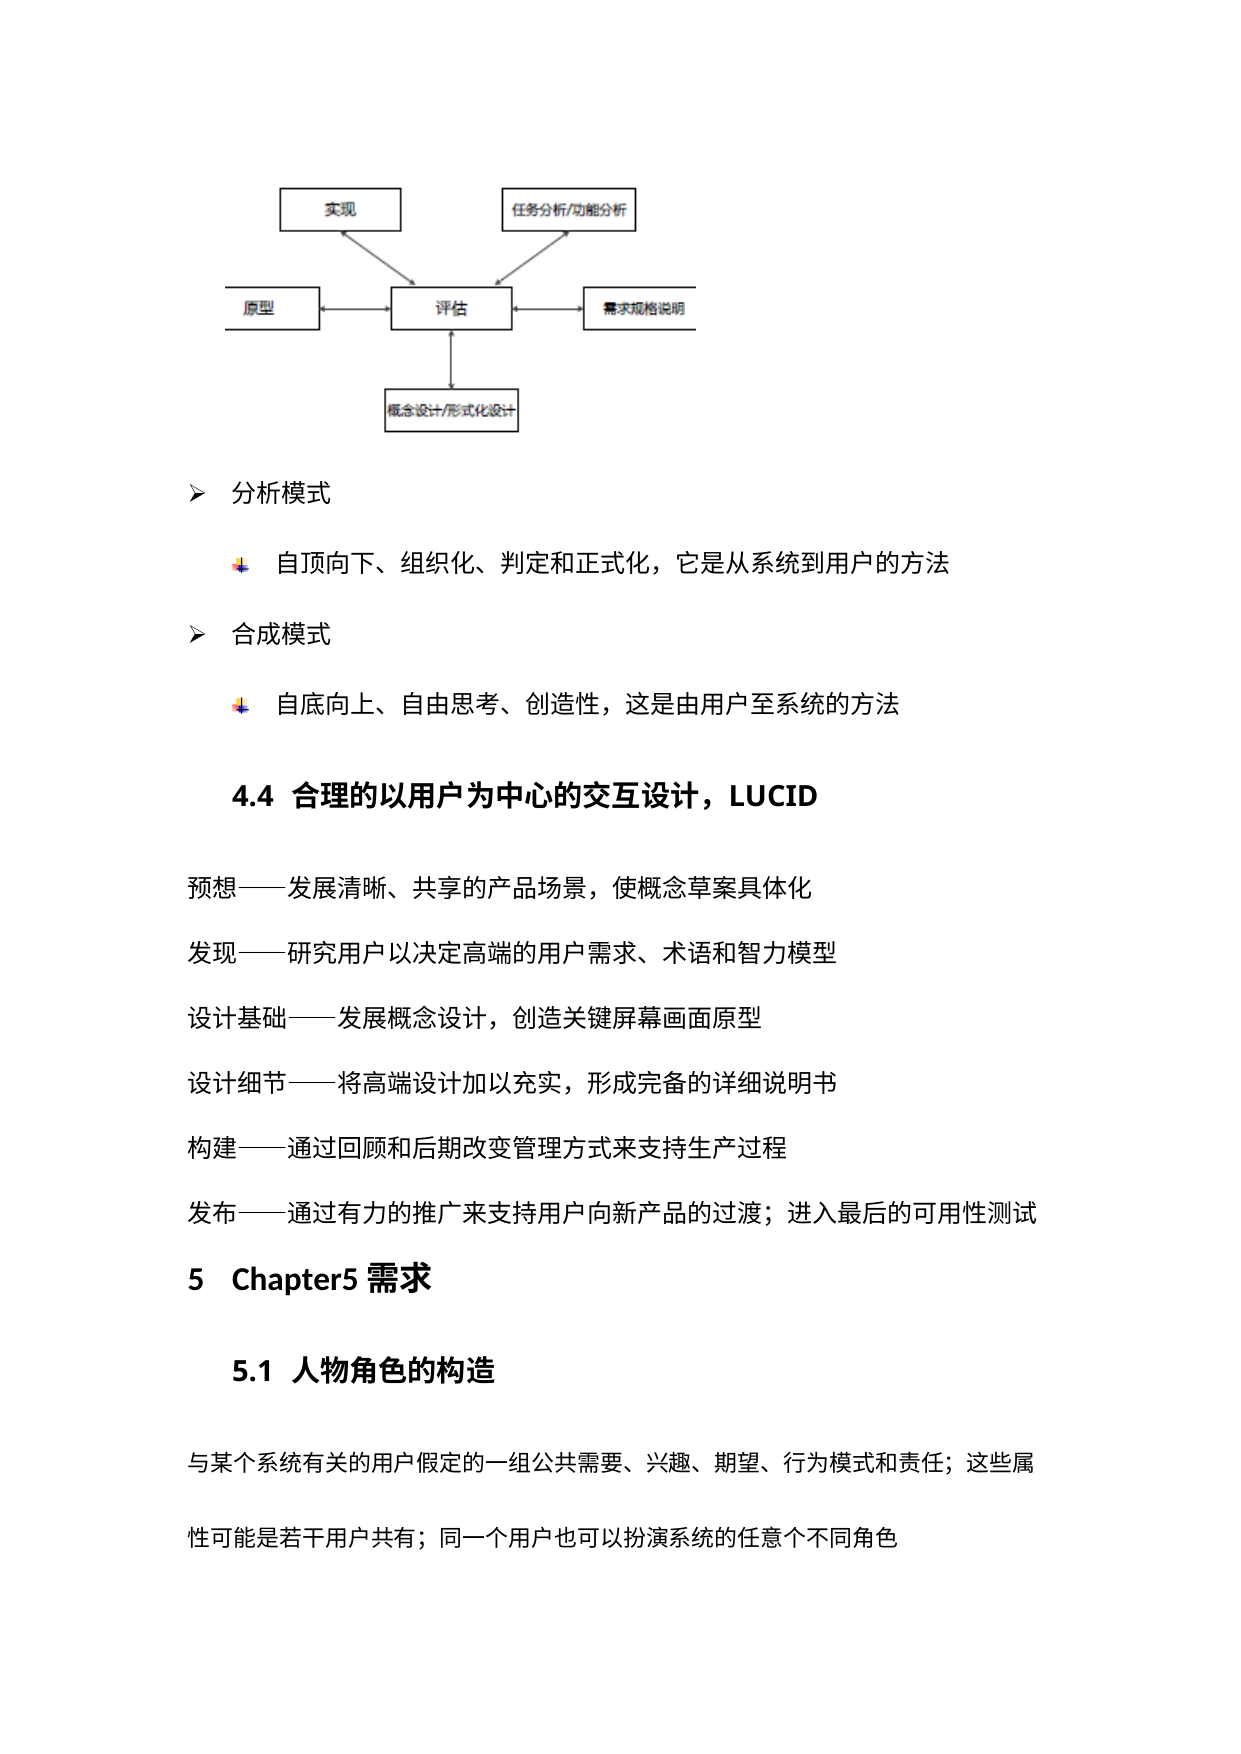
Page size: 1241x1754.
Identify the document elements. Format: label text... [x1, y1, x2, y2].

list 自底向上、自由思考、创造性，这是由用户至系统的方法 [231, 670, 1053, 735]
text 发布——通过有力的推广来支持用户向新产品的过渡；进入最后的可用性测试 [187, 1179, 1053, 1244]
text 构建——通过回顾和后期改变管理方式来支持生产过程 [187, 1114, 1053, 1179]
text 设计细节——将高端设计加以充实，形成完备的详细说明书 [187, 1049, 1053, 1114]
list 合成模式 [187, 600, 1053, 665]
picture [232, 556, 249, 573]
subtitle 人物角色的构造 [232, 1337, 1053, 1402]
text 预想——发展清晰、共享的产品场景，使概念草案具体化 [187, 854, 1053, 919]
picture [232, 696, 249, 714]
text 发现——研究用户以决定高端的用户需求、术语和智力模型 [187, 919, 1053, 984]
subtitle 合理的以用户为中心的交互设计，LUCID [232, 761, 1053, 826]
subtitle Chapter5 需求 [187, 1244, 1053, 1309]
list 自顶向下、组织化、判定和正式化，它是从系统到用户的方法 [231, 529, 1053, 594]
text 设计基础——发展概念设计，创造关键屏幕画面原型 [187, 984, 1053, 1049]
picture [225, 174, 696, 442]
list 分析模式 [187, 459, 1053, 524]
text 与某个系统有关的用户假定的一组公共需要、兴趣、期望、行为模式和责任；这些属性可能是若干用户共有；同一个用户也可以扮演系统的任意个不同角色 [187, 1429, 1053, 1568]
